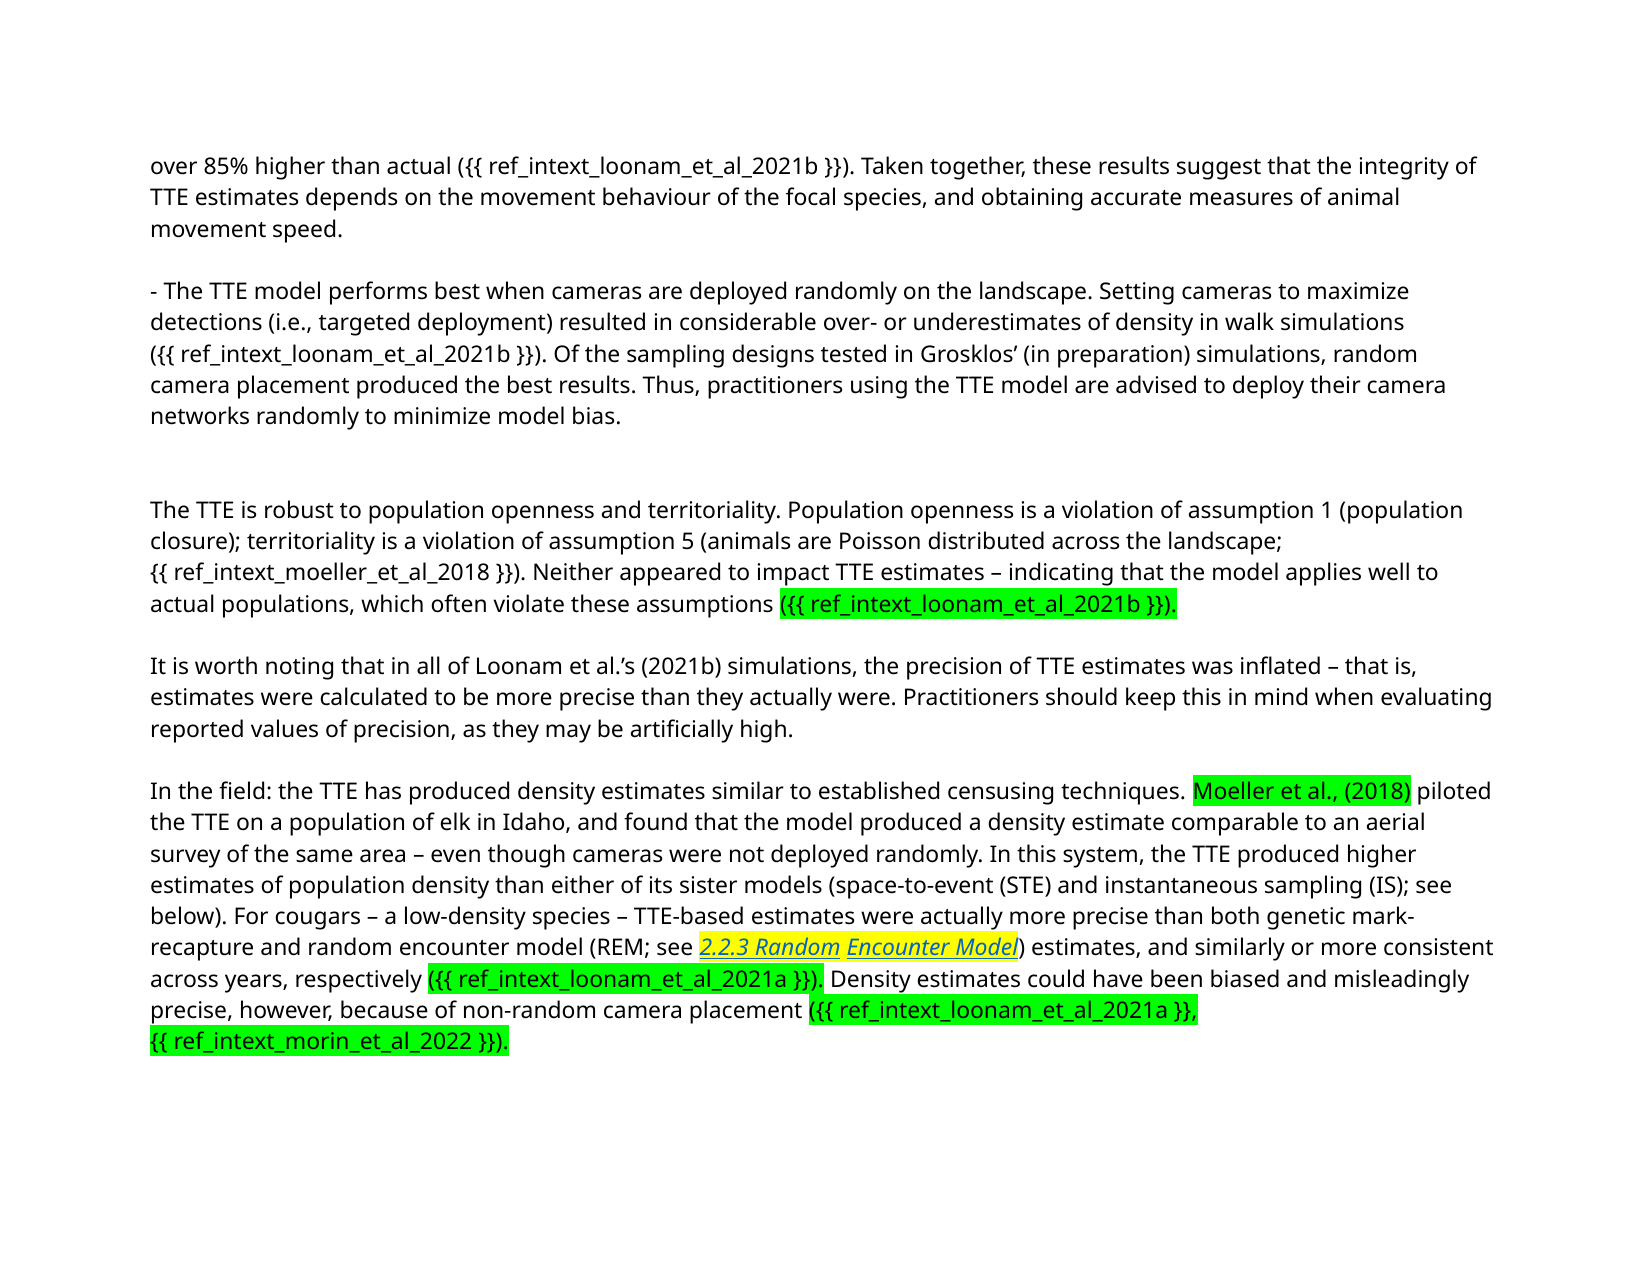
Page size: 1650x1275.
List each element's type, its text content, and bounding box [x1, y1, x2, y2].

text It is worth noting that in all of Loonam et al.’s (2021b) simulations, the precision of TTE estimates was inflated – that is, estimates were calculated to be more precise than they actually were. Practitioners should keep this in mind when evaluating reported values of precision, as they may be artificially high. [150, 650, 1500, 744]
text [150, 150, 1500, 244]
text The TTE is robust to population openness and territoriality. Population openness is a violation of assumption 1 (population closure); territoriality is a violation of assumption 5 (animals are Poisson distributed across the landscape; {{ ref_intext_moeller_et_al_2018 }}). Neither appeared to impact TTE estimates – indicating that the model applies well to actual populations, which often violate these assumptions ({{ ref_intext_loonam_et_al_2021b }}). [150, 494, 1500, 619]
text In the field: the TTE has produced density estimates similar to established censusing techniques. Moeller et al., (2018) piloted the TTE on a population of elk in Idaho, and found that the model produced a density estimate comparable to an aerial survey of the same area – even though cameras were not deployed randomly. In this system, the TTE produced higher estimates of population density than either of its sister models (space-to-event (STE) and instantaneous sampling (IS); see below). For cougars – a low-density species – TTE-based estimates were actually more precise than both genetic mark-recapture and random encounter model (REM; see 2.2.3 Random Encounter Model) estimates, and similarly or more consistent across years, respectively ({{ ref_intext_loonam_et_al_2021a }}). Density estimates could have been biased and misleadingly precise, however, because of non-random camera placement ({{ ref_intext_loonam_et_al_2021a }}, {{ ref_intext_morin_et_al_2022 }}). [150, 775, 1500, 1056]
text - The TTE model performs best when cameras are deployed randomly on the landscape. Setting cameras to maximize detections (i.e., targeted deployment) resulted in considerable over- or underestimates of density in walk simulations ({{ ref_intext_loonam_et_al_2021b }}). Of the sampling designs tested in Grosklos’ (in preparation) simulations, random camera placement produced the best results. Thus, practitioners using the TTE model are advised to deploy their camera networks randomly to minimize model bias. [150, 275, 1500, 431]
